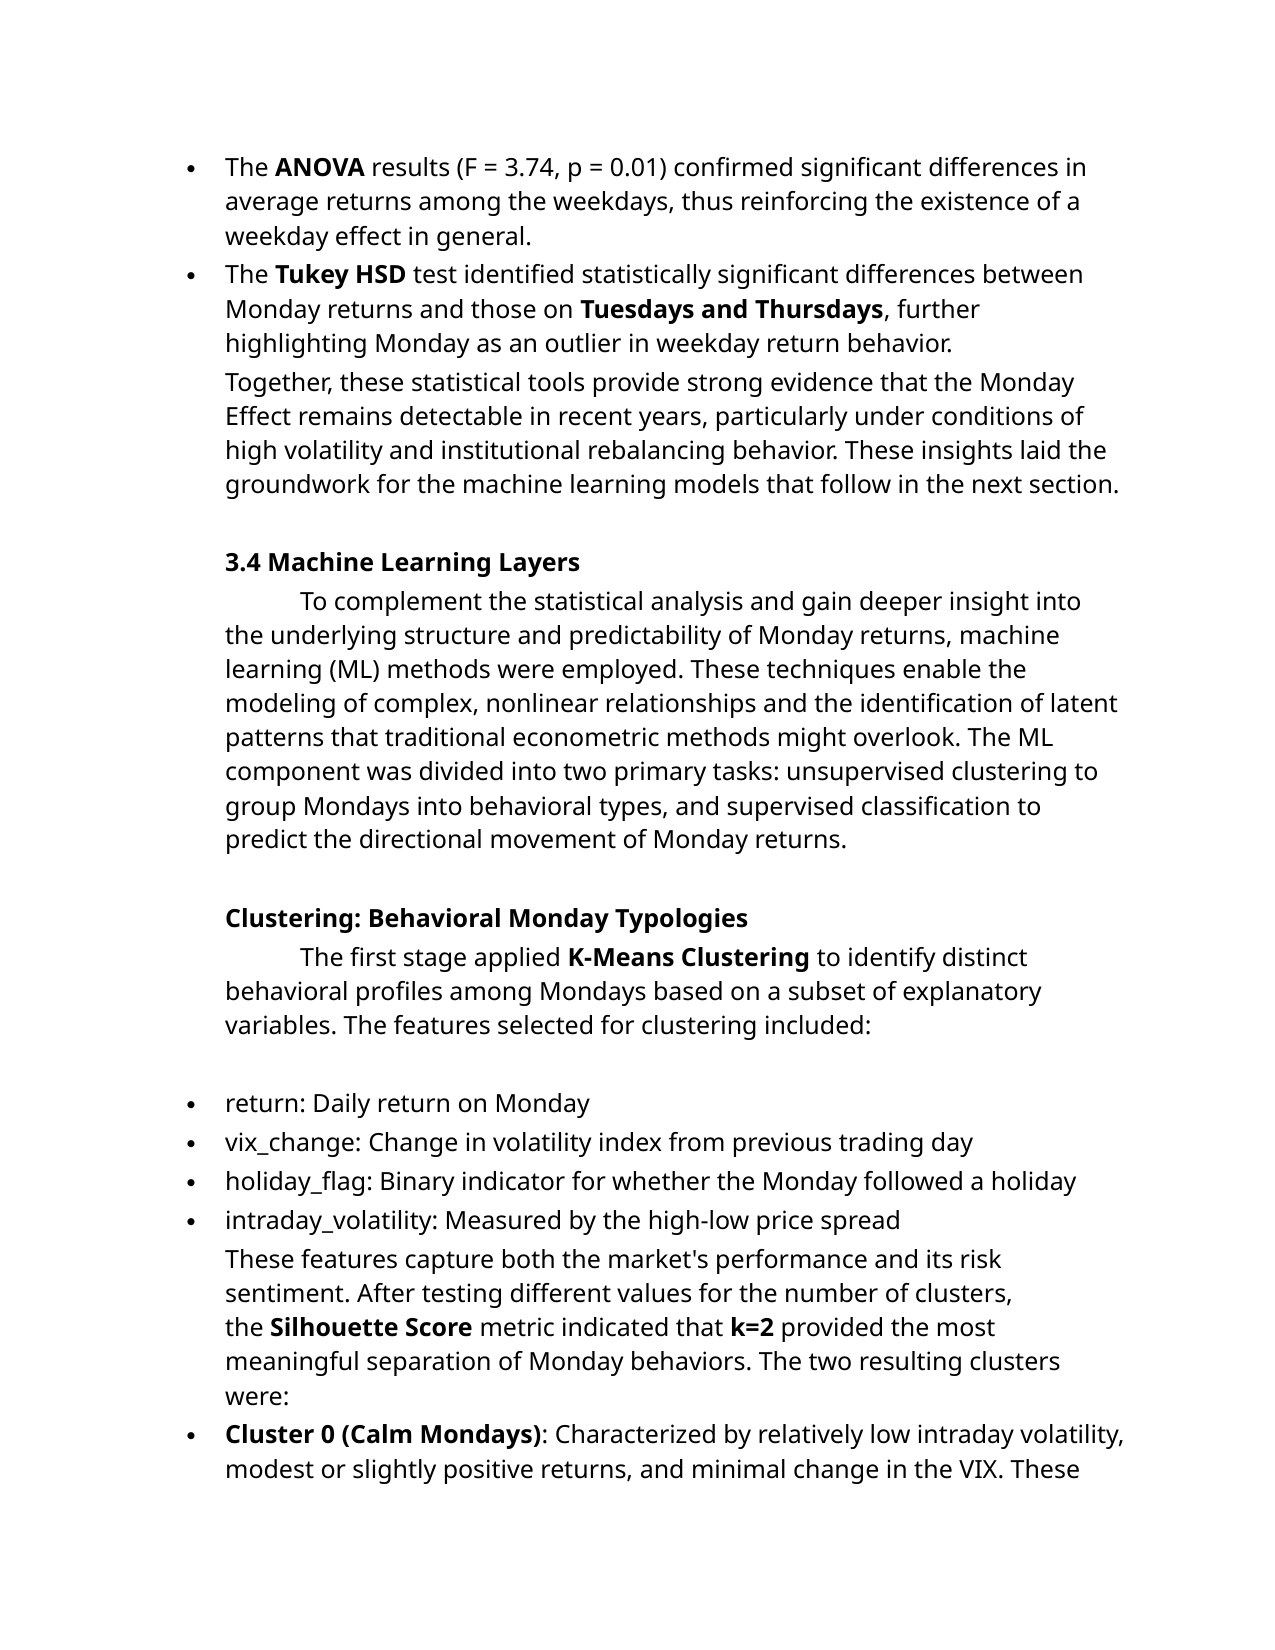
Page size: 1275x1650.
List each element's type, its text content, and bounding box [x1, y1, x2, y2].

list The ANOVA results (F = 3.74, p = 0.01) confirmed significant differences in average returns among the weekdays, thus reinforcing the existence of a weekday effect in general. [187, 150, 1125, 252]
text To complement the statistical analysis and gain deeper insight into the underlying structure and predictability of Monday returns, machine learning (ML) methods were employed. These techniques enable the modeling of complex, nonlinear relationships and the identification of latent patterns that traditional econometric methods might overlook. The ML component was divided into two primary tasks: unsupervised clustering to group Mondays into behavioral types, and supervised classification to predict the directional movement of Monday returns. [225, 584, 1125, 856]
list vix_change: Change in volatility index from previous trading day [187, 1125, 1125, 1159]
list intraday_volatility: Measured by the high-low price spread [187, 1203, 1125, 1237]
text Together, these statistical tools provide strong evidence that the Monday Effect remains detectable in recent years, particularly under conditions of high volatility and institutional rebalancing behavior. These insights laid the groundwork for the machine learning models that follow in the next section. [225, 364, 1125, 501]
text 3.4 Machine Learning Layers [225, 545, 1125, 579]
list holiday_flag: Binary indicator for whether the Monday followed a holiday [187, 1164, 1125, 1198]
text Clustering: Behavioral Monday Typologies [225, 900, 1125, 934]
text These features capture both the market's performance and its risk sentiment. After testing different values for the number of clusters, the Silhouette Score metric indicated that k=2 provided the most meaningful separation of Monday behaviors. The two resulting clusters were: [225, 1242, 1125, 1412]
list The Tukey HSD test identified statistically significant differences between Monday returns and those on Tuesdays and Thursdays, further highlighting Monday as an outlier in weekday return behavior. [187, 257, 1125, 359]
text The first stage applied K-Means Clustering to identify distinct behavioral profiles among Mondays based on a subset of explanatory variables. The features selected for clustering included: [225, 939, 1125, 1042]
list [187, 1417, 1125, 1485]
list return: Daily return on Monday [187, 1086, 1125, 1120]
